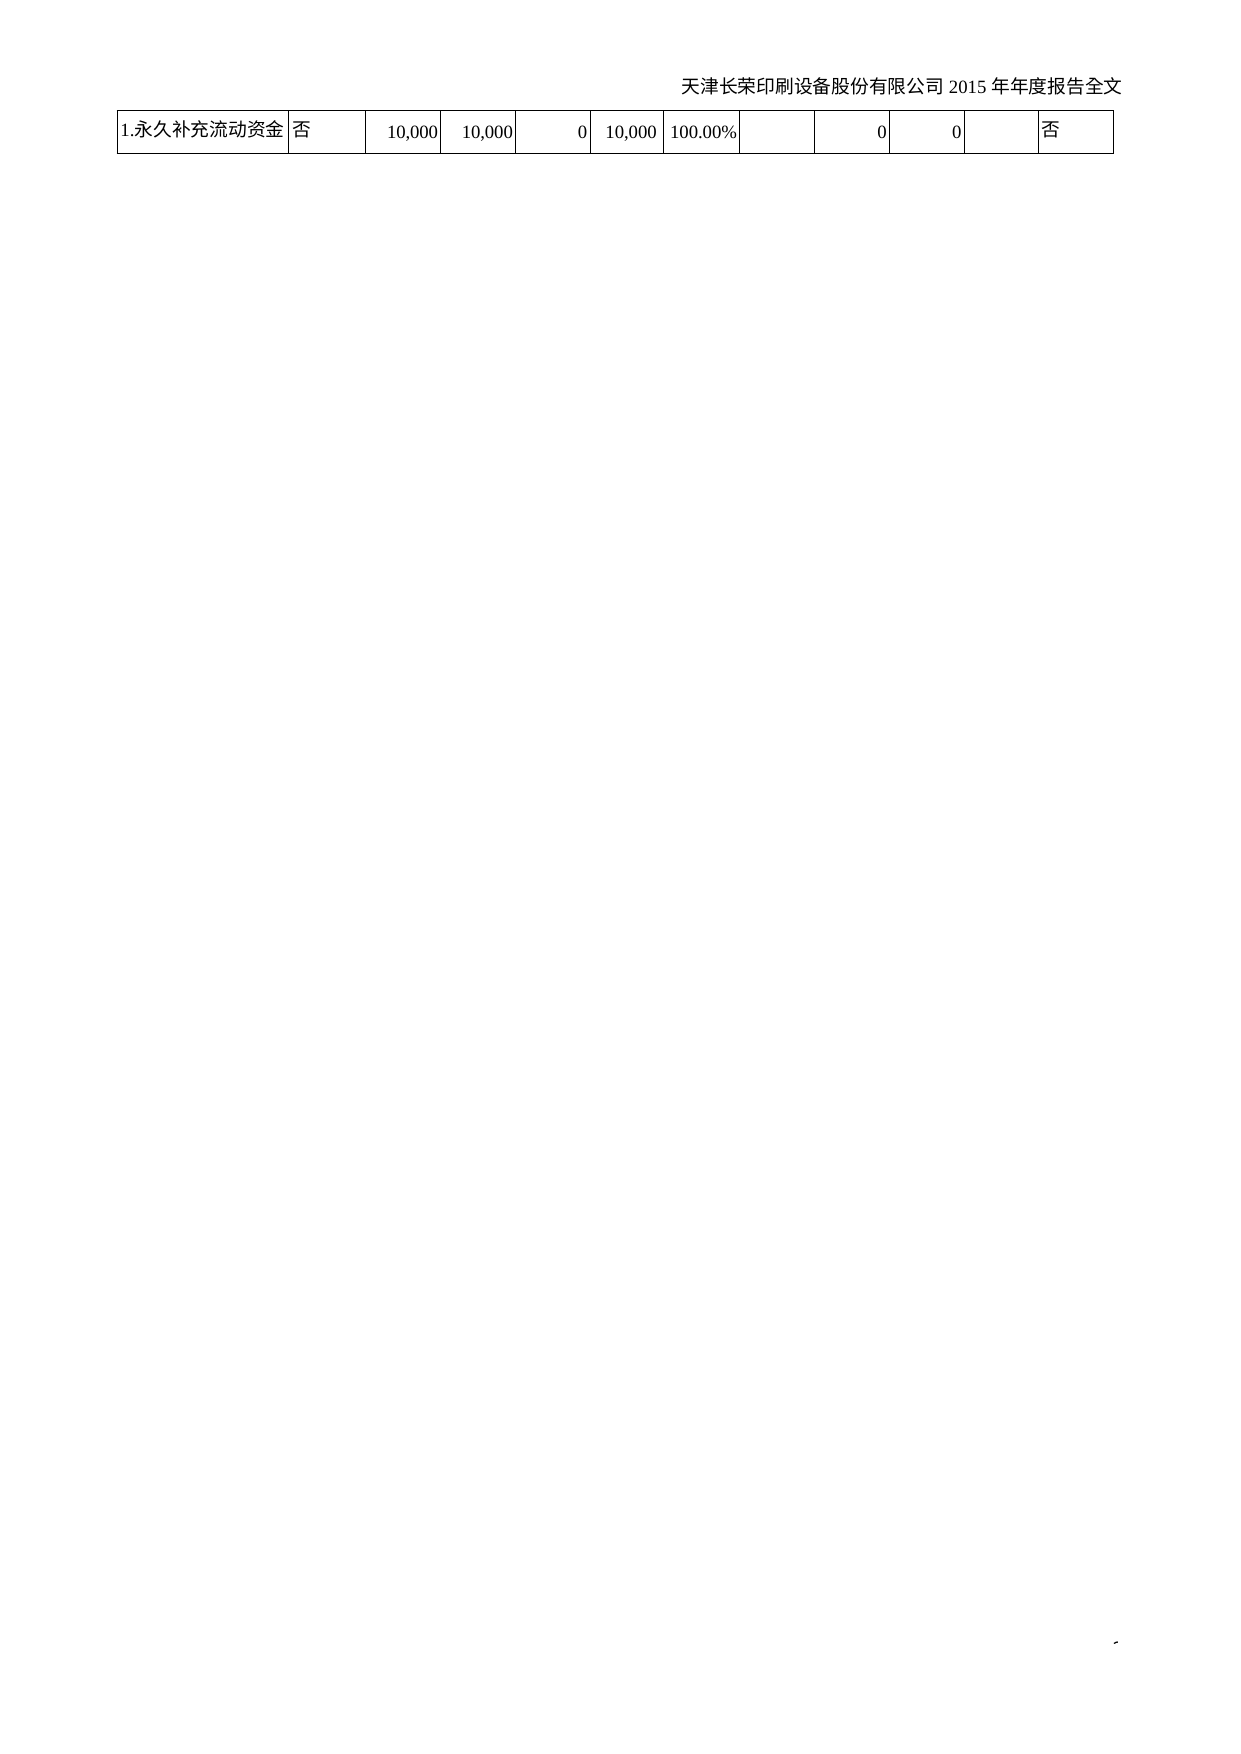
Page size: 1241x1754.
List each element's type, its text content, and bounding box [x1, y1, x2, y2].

table_cell 10,000 [441, 111, 515, 152]
table_cell 10,000 [366, 111, 440, 152]
table_cell [740, 111, 814, 152]
table_cell 100.00% [664, 111, 739, 152]
table_cell [965, 111, 1038, 152]
table_cell 否 [289, 111, 365, 152]
table_cell 0 [815, 111, 889, 152]
table_cell 0 [890, 111, 964, 152]
table_cell 0 [516, 111, 590, 152]
table_cell 1.永久补充流动资金 [118, 111, 288, 152]
table_cell 10,000 [591, 111, 663, 152]
table_cell 否 [1039, 111, 1113, 152]
